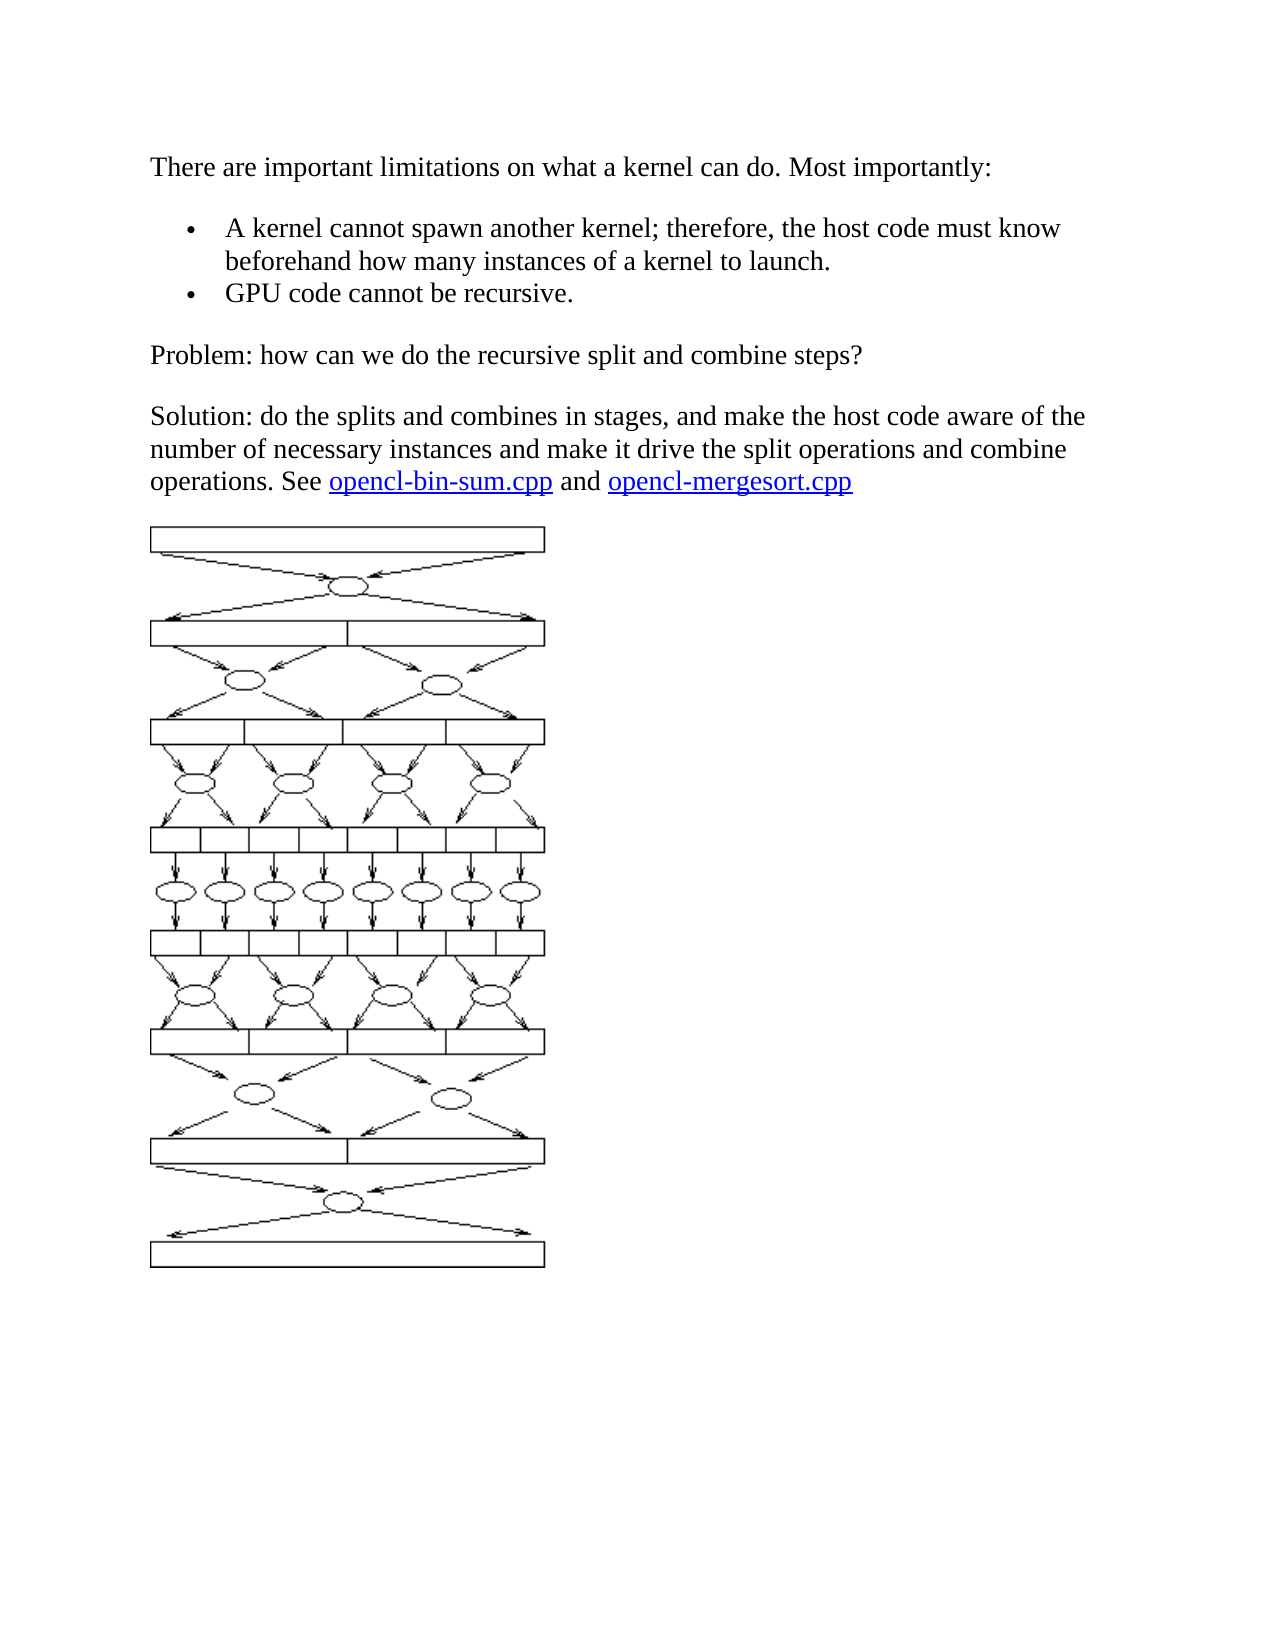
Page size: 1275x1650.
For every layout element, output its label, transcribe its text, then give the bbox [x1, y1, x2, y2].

text Solution: do the splits and combines in stages, and make the host code aware of the number of necessary instances and make it drive the split operations and combine operations. See opencl-bin-sum.cpp and opencl-mergesort.cpp [150, 399, 1125, 497]
text Problem: how can we do the recursive split and combine steps? [150, 338, 1125, 370]
list A kernel cannot spawn another kernel; therefore, the host code must know beforehand how many instances of a kernel to launch. [187, 212, 1125, 276]
text There are important limitations on what a kernel can do. Most importantly: [150, 150, 1125, 182]
picture [150, 525, 547, 1268]
list GPU code cannot be recursive. [187, 276, 1125, 309]
